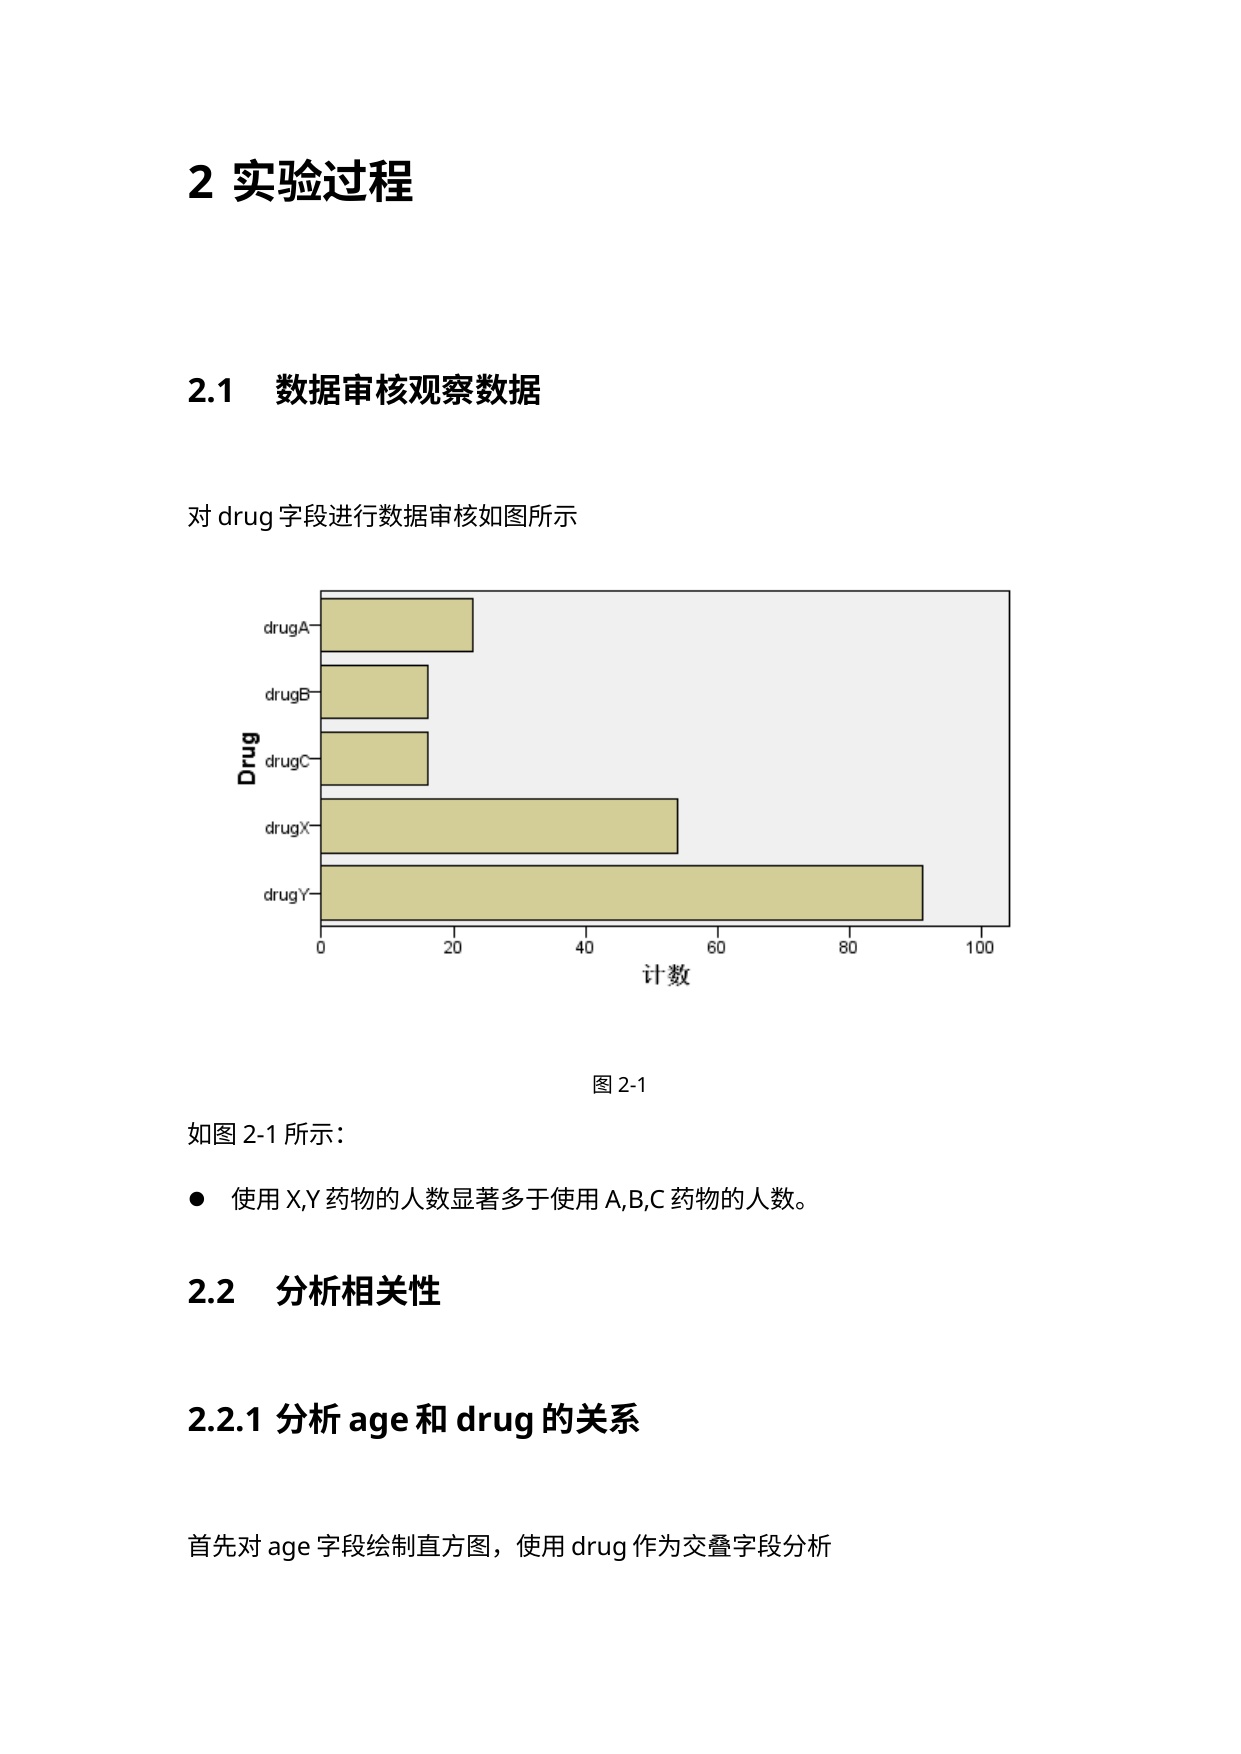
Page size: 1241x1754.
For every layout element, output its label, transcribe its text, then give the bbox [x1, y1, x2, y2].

subtitle 数据审核观察数据 [187, 355, 1053, 420]
list 使用X,Y药物的人数显著多于使用A,B,C药物的人数。 [187, 1165, 1053, 1230]
subtitle 分析相关性 [187, 1257, 1053, 1322]
picture [187, 547, 1053, 1036]
text 对drug字段进行数据审核如图所示 [187, 482, 1053, 547]
text 首先对age字段绘制直方图，使用drug作为交叠字段分析 [187, 1512, 1053, 1577]
text 如图2-1所示： [187, 1100, 1053, 1165]
subtitle 实验过程 [187, 129, 1053, 227]
subtitle 分析age和drug的关系 [187, 1384, 1053, 1449]
